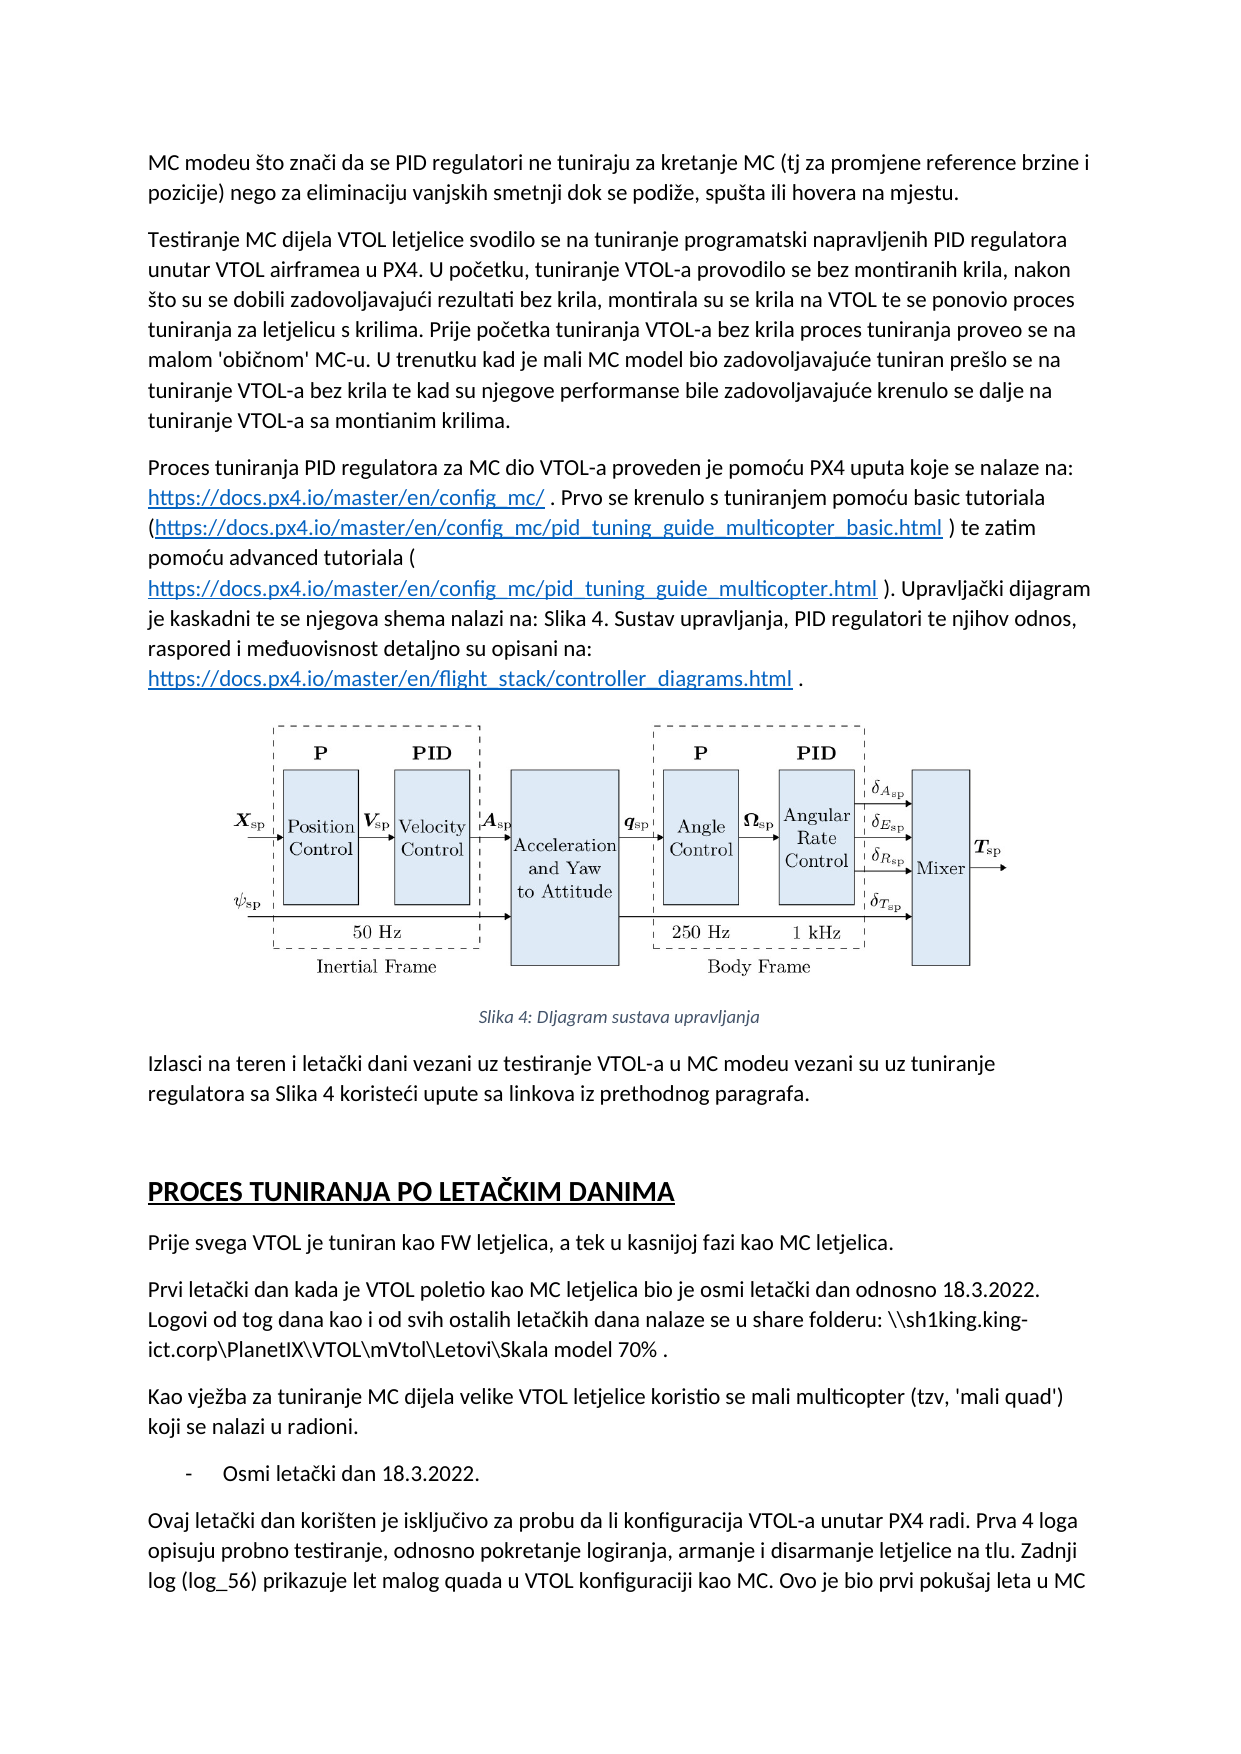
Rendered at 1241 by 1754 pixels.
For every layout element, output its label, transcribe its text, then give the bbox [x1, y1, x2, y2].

text Testiranje MC dijela VTOL letjelice svodilo se na tuniranje programatski napravljenih PID regulatora unutar VTOL airframea u PX4. U početku, tuniranje VTOL-a provodilo se bez montiranih krila, nakon što su se dobili zadovoljavajući rezultati bez krila, montirala su se krila na VTOL te se ponovio proces tuniranja za letjelicu s krilima. Prije početka tuniranja VTOL-a bez krila proces tuniranja proveo se na malom 'običnom' MC-u. U trenutku kad je mali MC model bio zadovoljavajuće tuniran prešlo se na tuniranje VTOL-a bez krila te kad su njegove performanse bile zadovoljavajuće krenulo se dalje na tuniranje VTOL-a sa montianim krilima. [148, 225, 1093, 434]
text Prvi letački dan kada je VTOL poletio kao MC letjelica bio je osmi letački dan odnosno 18.3.2022. Logovi od tog dana kao i od svih ostalih letačkih dana nalaze se u share folderu: \\sh1king.king-ict.corp\PlanetIX\VTOL\mVtol\Letovi\Skala model 70% . [148, 1275, 1093, 1363]
text PROCES TUNIRANJA PO LETAČKIM DANIMA [148, 1173, 1093, 1208]
text Izlasci na teren i letački dani vezani uz testiranje VTOL-a u MC modeu vezani su uz tuniranje regulatora sa Slika 4 koristeći upute sa linkova iz prethodnog paragrafa. [148, 1049, 1093, 1107]
text Slika 4: DIjagram sustava upravljanja [148, 1005, 1093, 1028]
picture [222, 711, 1018, 987]
text Proces tuniranja PID regulatora za MC dio VTOL-a proveden je pomoću PX4 uputa koje se nalaze na: https://docs.px4.io/master/en/config_mc/ . Prvo se krenulo s tuniranjem pomoću basic tutoriala (https://docs.px4.io/master/en/config_mc/pid_tuning_guide_multicopter_basic.html ) te zatim pomoću advanced tutoriala ( https://docs.px4.io/master/en/config_mc/pid_tuning_guide_multicopter.html ). Upravljački dijagram je kaskadni te se njegova shema nalazi na: Slika 4. Sustav upravljanja, PID regulatori te njihov odnos, raspored i međuovisnost detaljno su opisani na: https://docs.px4.io/master/en/flight_stack/controller_diagrams.html . [148, 453, 1093, 692]
list Osmi letački dan 18.3.2022. [185, 1459, 1093, 1487]
text Prije svega VTOL je tuniran kao FW letjelica, a tek u kasnijoj fazi kao MC letjelica. [148, 1228, 1093, 1256]
text Kao vježba za tuniranje MC dijela velike VTOL letjelice koristio se mali multicopter (tzv, 'mali quad') koji se nalazi u radioni. [148, 1382, 1093, 1440]
